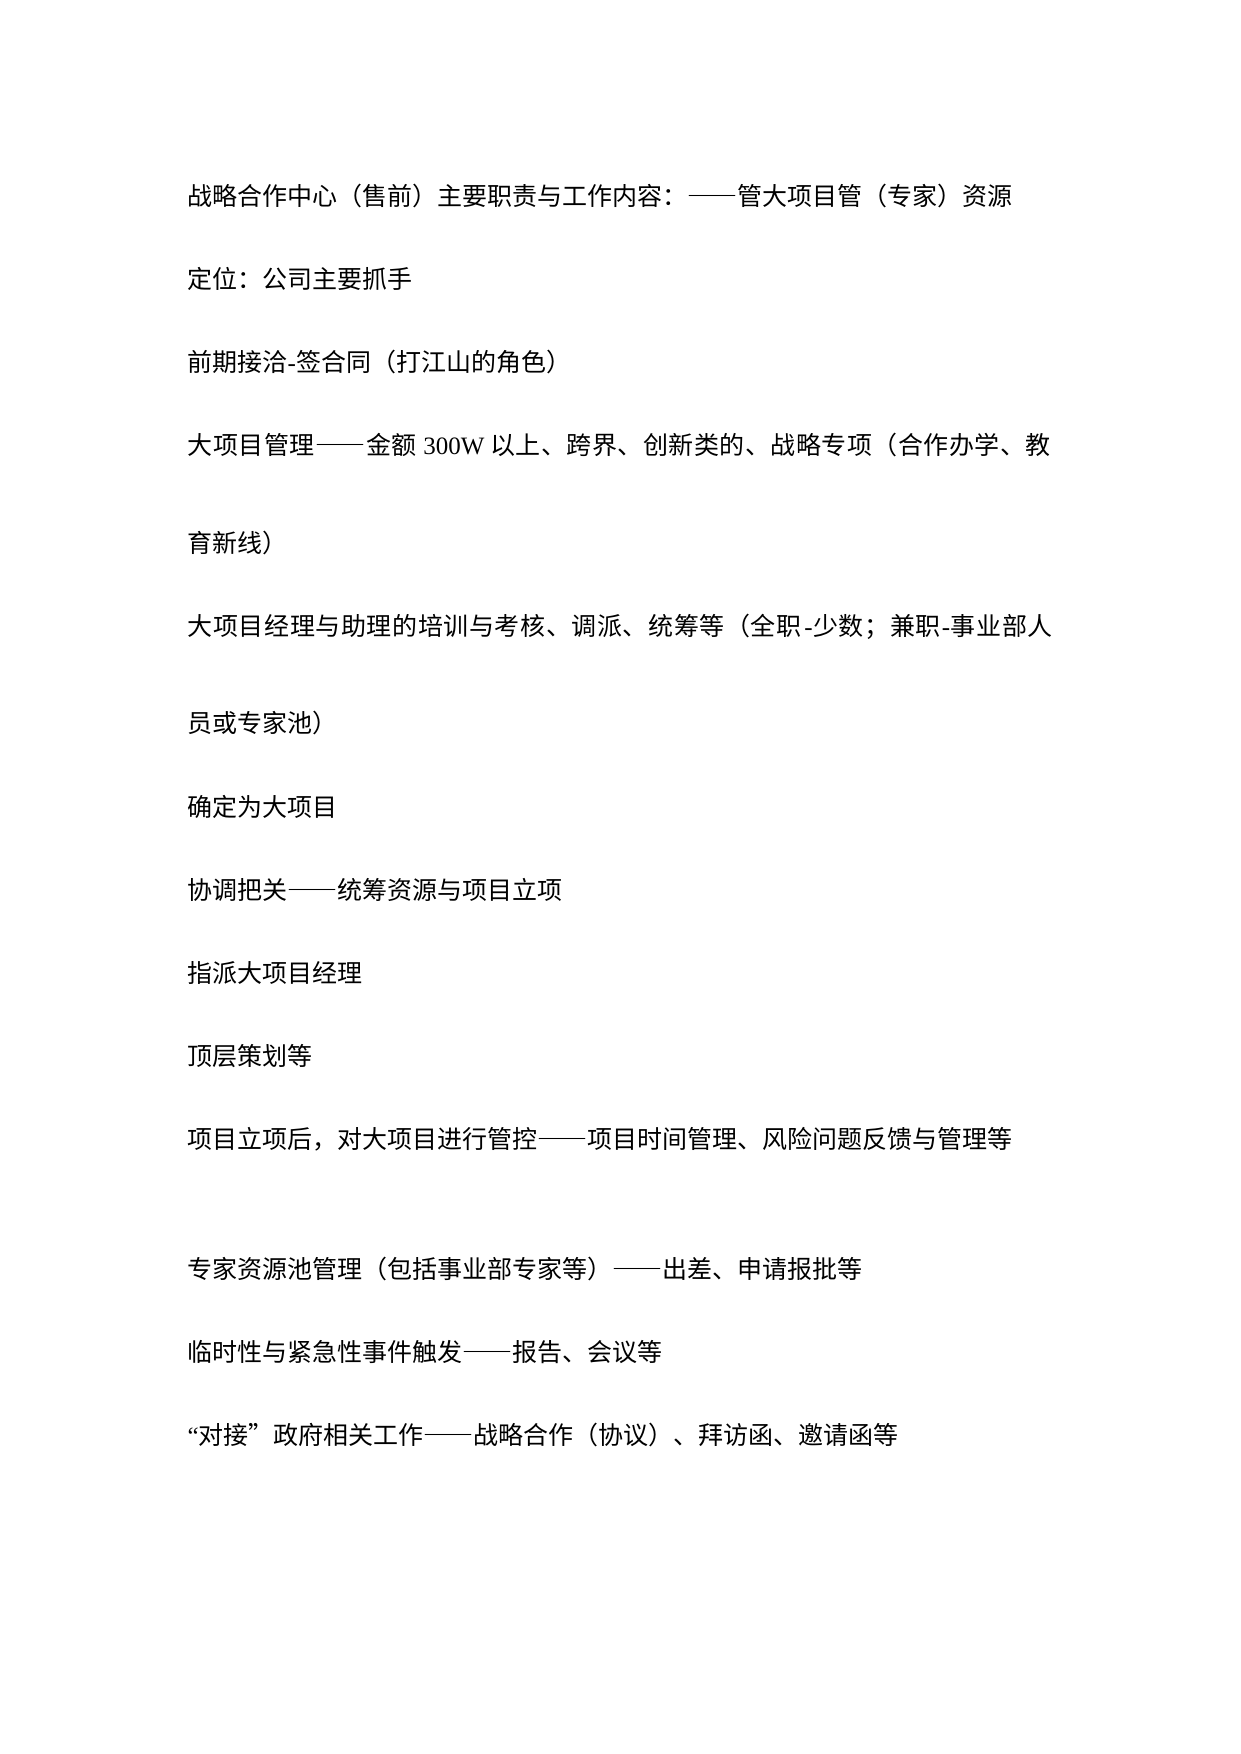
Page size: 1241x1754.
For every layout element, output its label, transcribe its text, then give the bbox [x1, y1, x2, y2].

text 顶层策划等 [187, 1022, 1053, 1087]
text 临时性与紧急性事件触发——报告、会议等 [187, 1318, 1053, 1383]
text 指派大项目经理 [187, 939, 1053, 1004]
text 协调把关——统筹资源与项目立项 [187, 856, 1053, 921]
text 大项目管理——金额300W以上、跨界、创新类的、战略专项（合作办学、教育新线） [187, 411, 1053, 574]
text 大项目经理与助理的培训与考核、调派、统筹等（全职-少数；兼职-事业部人员或专家池） [187, 592, 1053, 754]
text “对接”政府相关工作——战略合作（协议）、拜访函、邀请函等 [187, 1401, 1053, 1466]
text 确定为大项目 [187, 773, 1053, 838]
text 战略合作中心（售前）主要职责与工作内容：——管大项目管（专家）资源 [187, 162, 1053, 227]
text 定位：公司主要抓手 [187, 245, 1053, 310]
text 前期接洽-签合同（打江山的角色） [187, 328, 1053, 393]
text 专家资源池管理（包括事业部专家等）——出差、申请报批等 [187, 1235, 1053, 1300]
text 项目立项后，对大项目进行管控——项目时间管理、风险问题反馈与管理等 [187, 1105, 1053, 1170]
